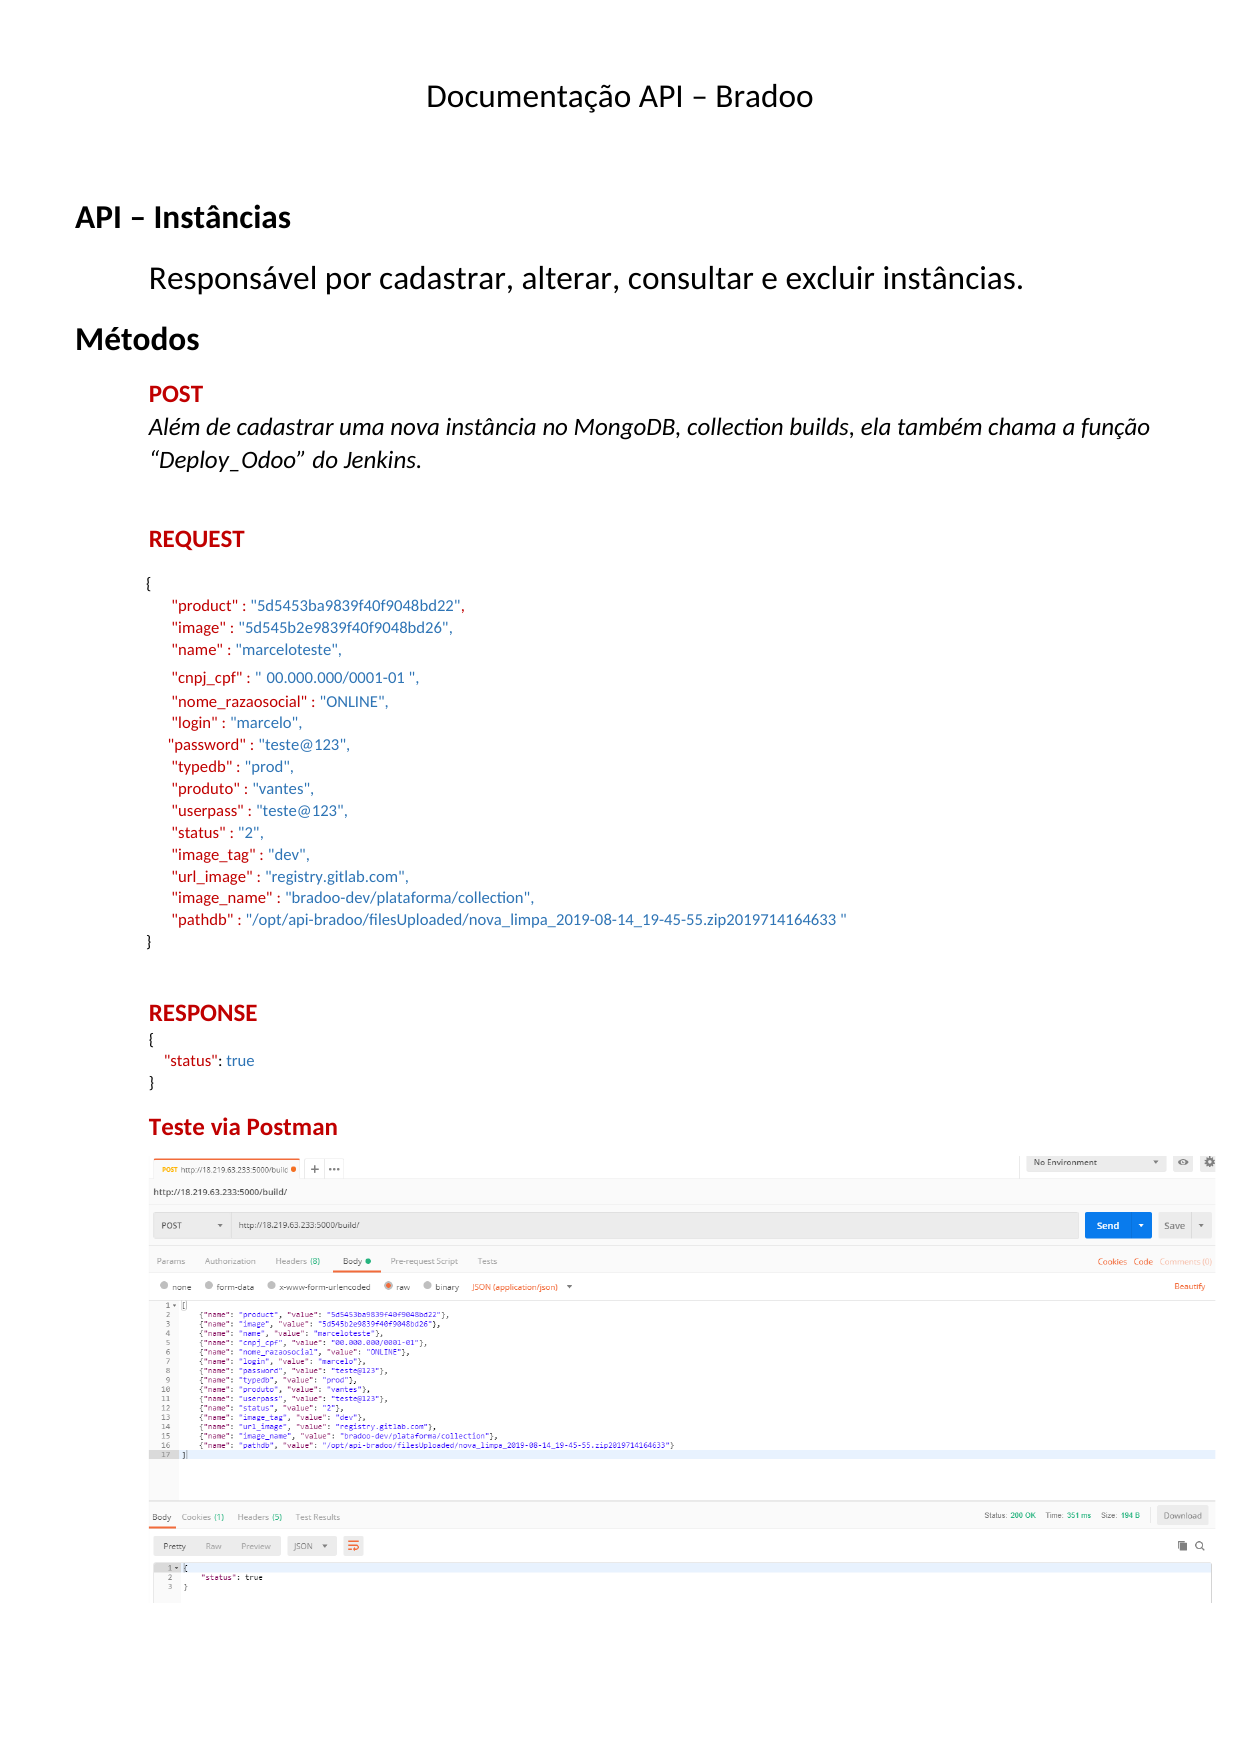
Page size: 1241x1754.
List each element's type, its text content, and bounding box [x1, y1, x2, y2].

text Responsável por cadastrar, alterar, consultar e excluir instâncias. [75, 257, 1165, 298]
picture [148, 1156, 1216, 1603]
text Teste via Postman [75, 1111, 1165, 1142]
text API – Instâncias [75, 196, 1165, 237]
text POST Além de cadastrar uma nova instância no MongoDB, collection builds, ela também chama a função “Deploy_Odoo” do Jenkins. [148, 378, 1165, 505]
text RESPONSE { "status": true } [148, 997, 1165, 1093]
text Métodos [75, 317, 1165, 358]
text Documentação API – Bradoo [75, 75, 1165, 116]
text { "product" : "5d5453ba9839f40f9048bd22", "image" : "5d545b2e9839f40f9048bd26", "name" : "marceloteste", "cnpj_cpf" : " 00.000.000/0001-01 ", "nome_razaosocial" : "ONLINE", "login" : "marcelo", "password" : "teste@123", "typedb" : "prod", "produto" : "vantes", "userpass" : "teste@123", "status" : "2", "image_tag" : "dev", "url_image" : "registry.gitlab.com", "image_name" : "bradoo-dev/plataforma/collection", "pathdb" : "/opt/api-bradoo/filesUploaded/nova_limpa_2019-08-14_19-45-55.zip2019714164633 " } [146, 573, 1165, 982]
text REQUEST [148, 523, 1165, 554]
